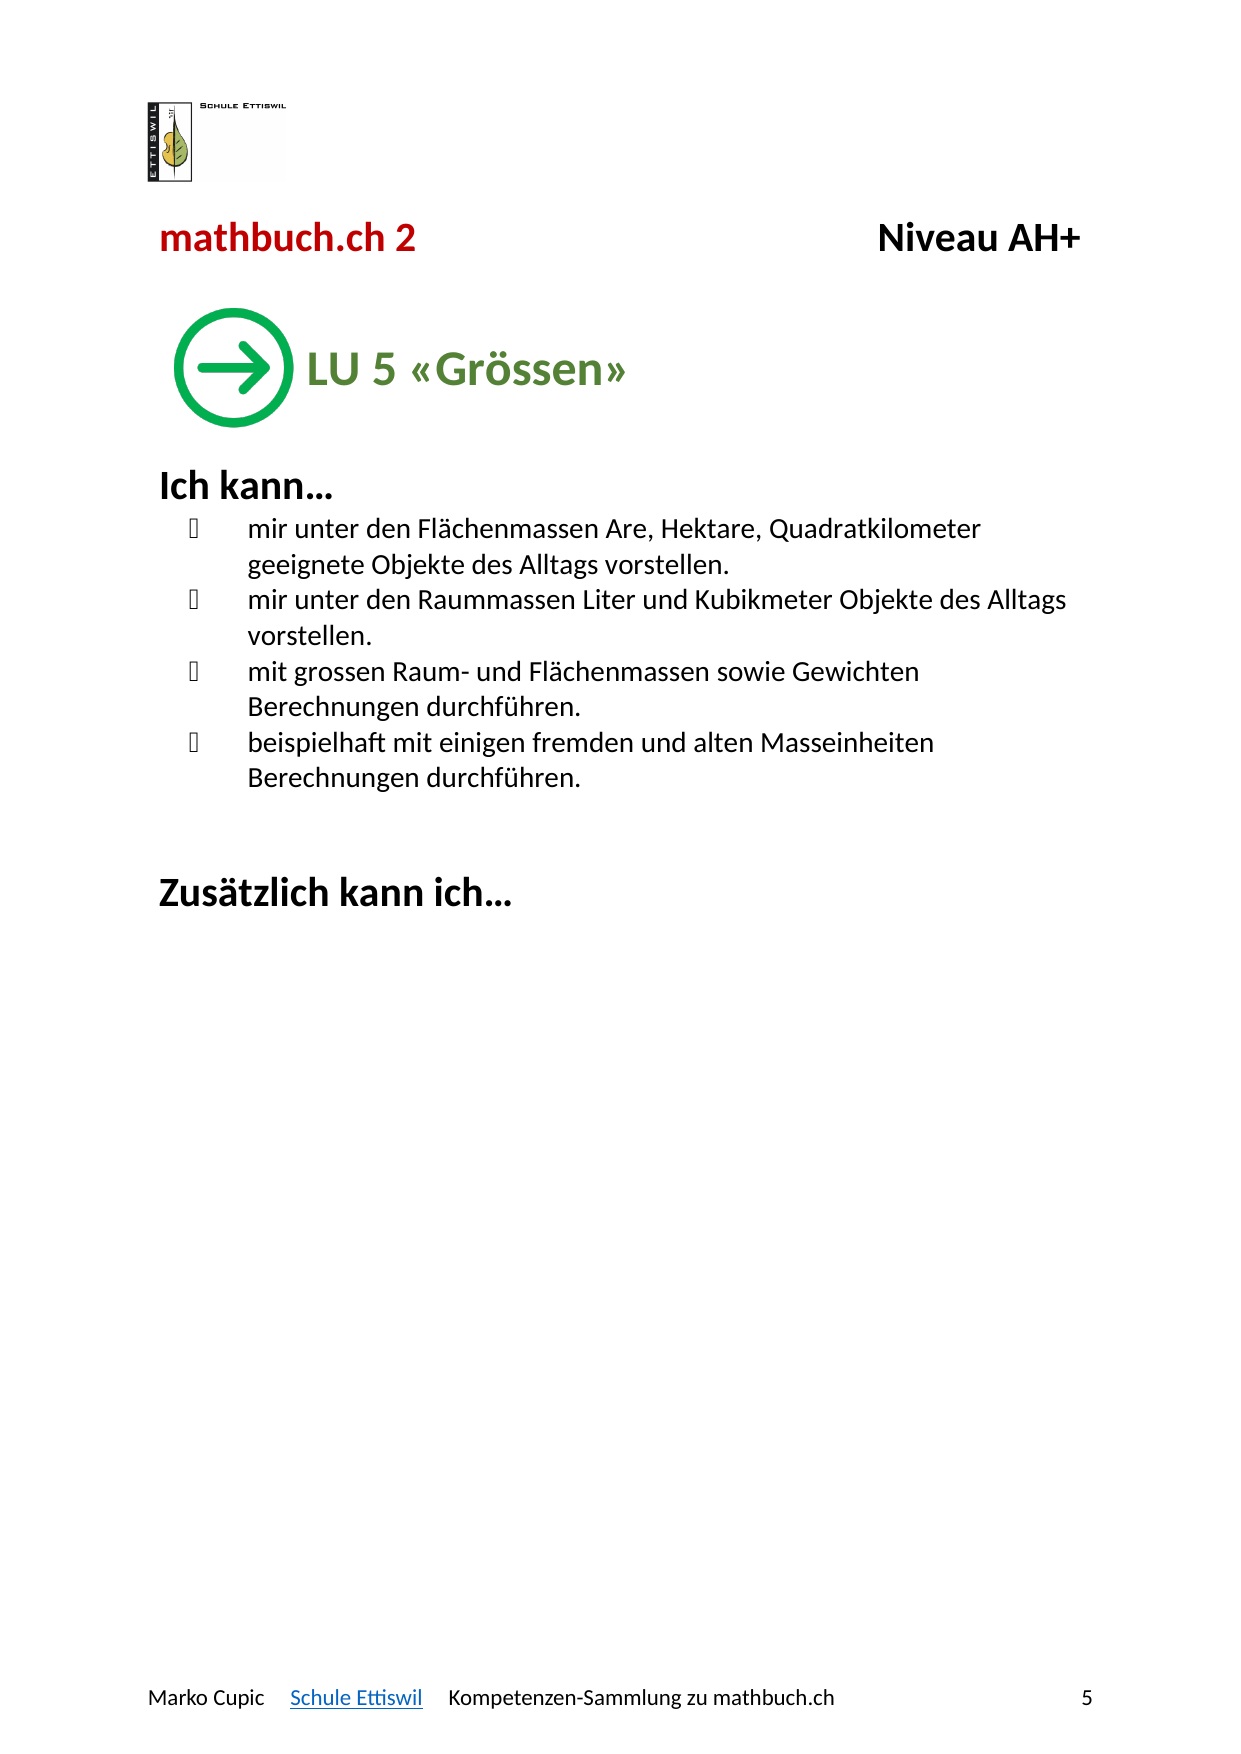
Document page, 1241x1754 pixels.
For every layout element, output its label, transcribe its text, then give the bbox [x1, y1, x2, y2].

picture [158, 292, 309, 443]
table_cell LU 5 «Grössen» [295, 276, 1092, 459]
picture [147, 102, 287, 182]
table_cell Ich kann… mir unter den Flächenmassen Are, Hektare, Quadratkilometer geeignete Objekte des Alltags vorstellen. mir unter den Raummassen Liter und Kubikmeter Objekte des Alltags vorstellen. mit grossen Raum- und Flächenmassen sowie Gewichten Berechnungen durchführen. beispielhaft mit einigen fremden und alten Masseinheiten Berechnungen durchführen. Zusätzlich kann ich… [148, 459, 1092, 1655]
table_header mathbuch.ch 2 [148, 211, 619, 276]
table_header Niveau AH+ [620, 211, 1092, 276]
table_cell [148, 276, 295, 459]
